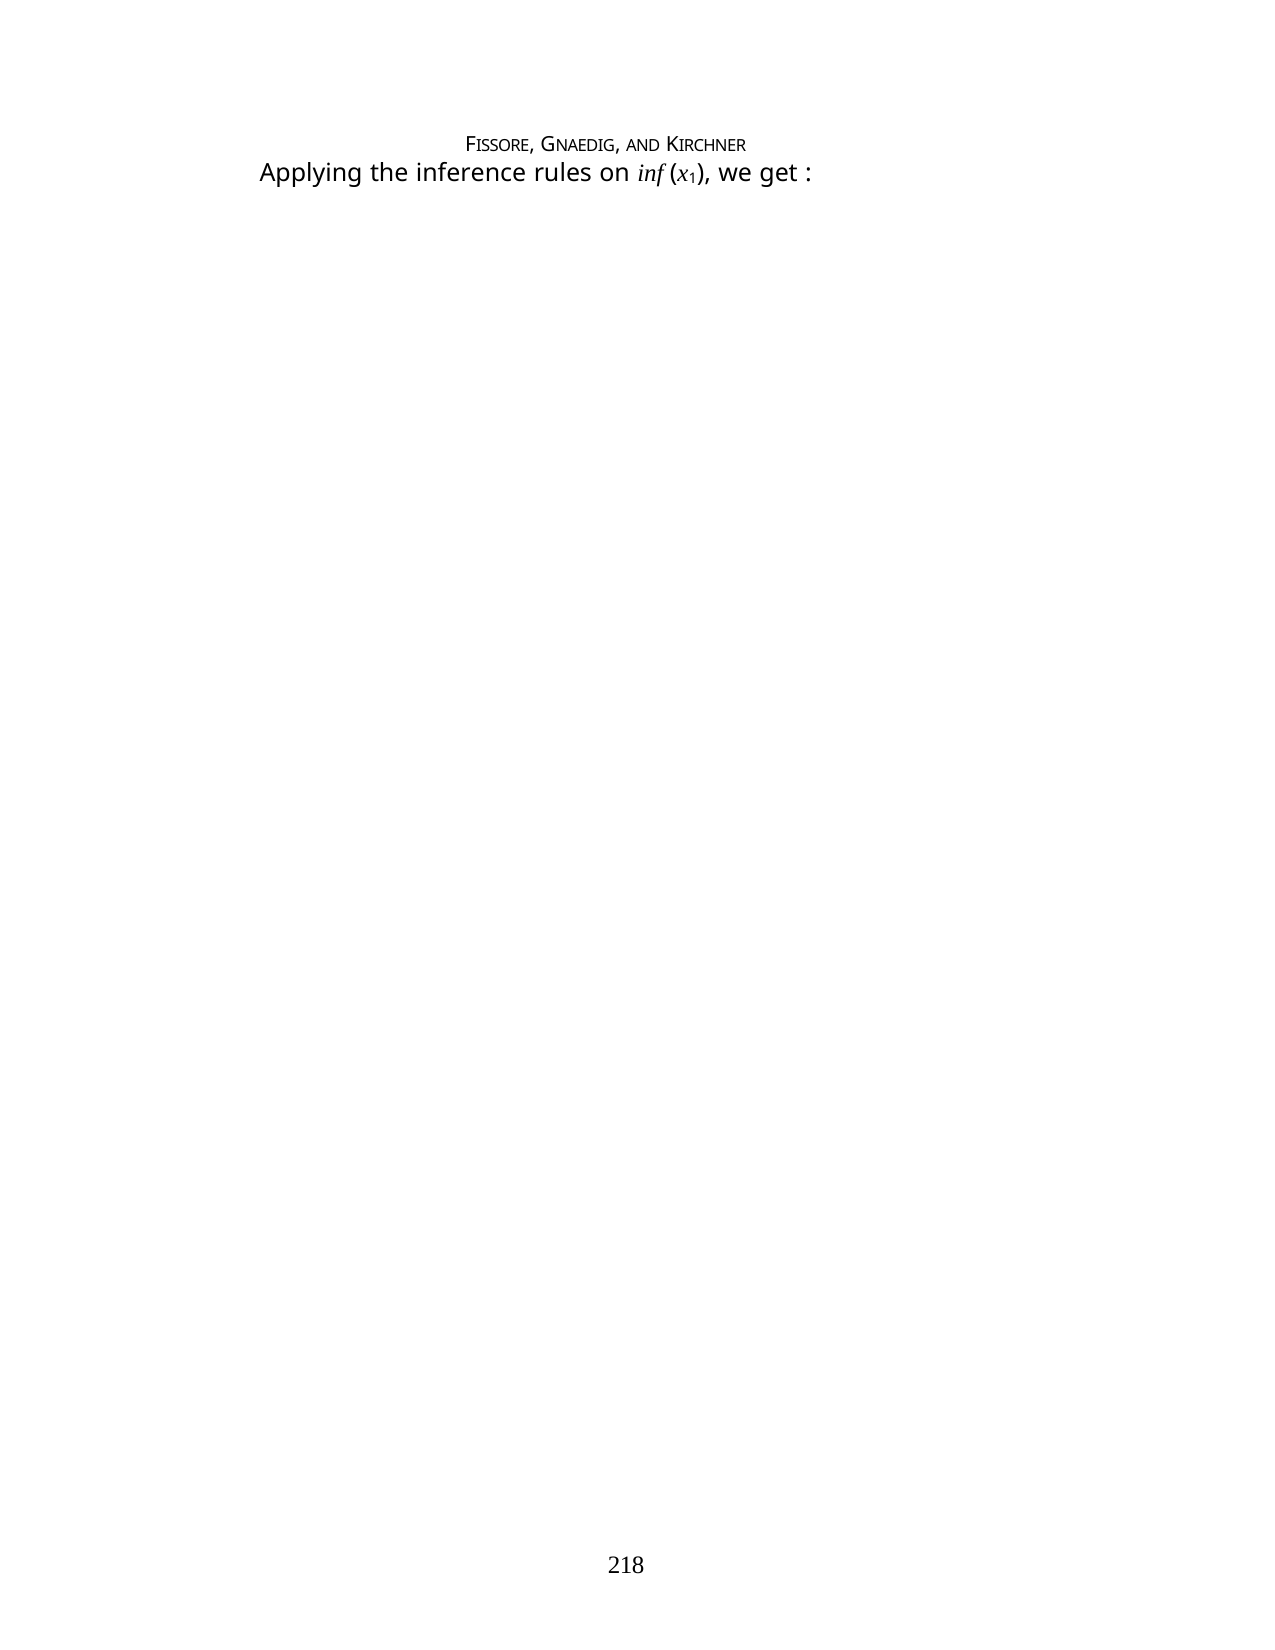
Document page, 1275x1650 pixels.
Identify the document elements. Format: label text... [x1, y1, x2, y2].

text Applying the inference rules on inf (x1), we get : [259, 154, 1127, 188]
